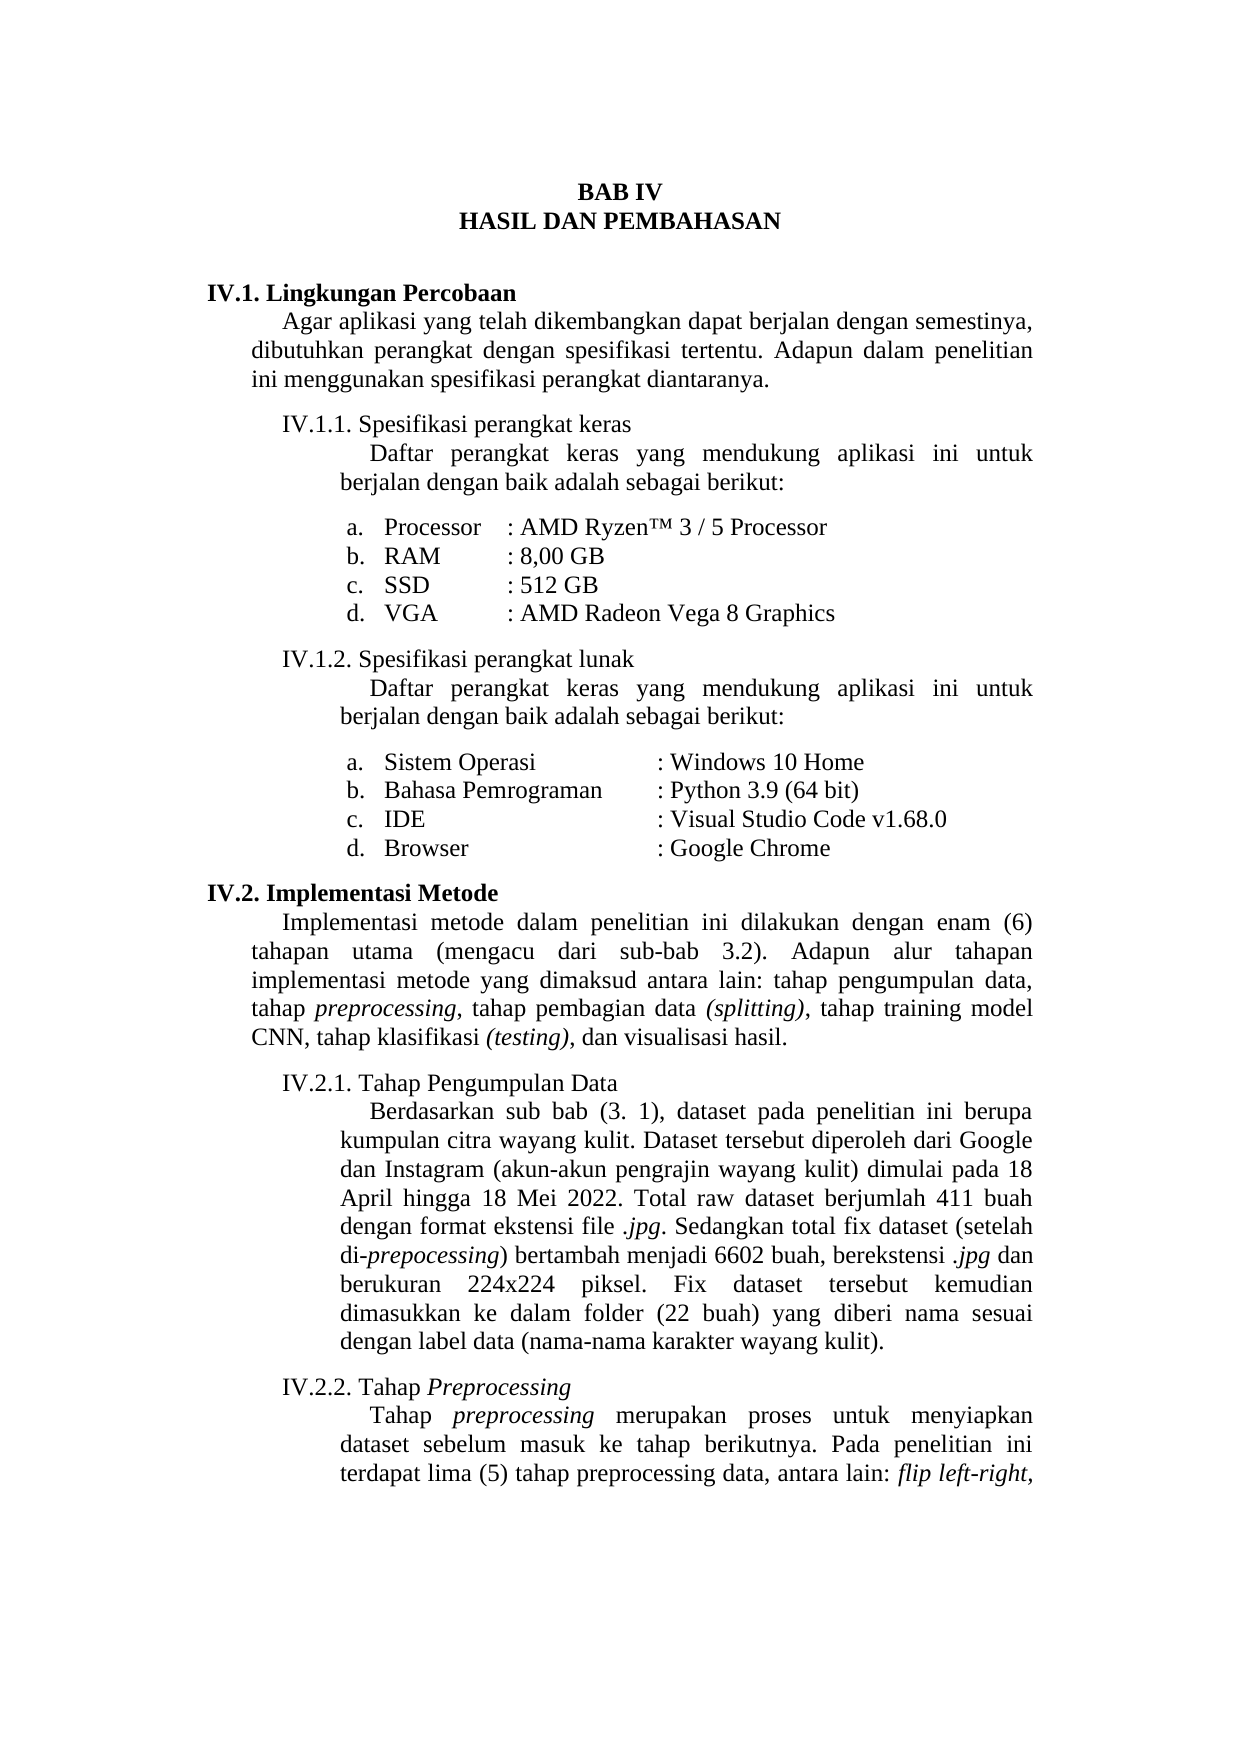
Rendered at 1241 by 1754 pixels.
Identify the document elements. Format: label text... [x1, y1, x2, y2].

subtitle Spesifikasi perangkat lunak [282, 644, 1033, 673]
subtitle Tahap Preprocessing [282, 1372, 1033, 1401]
list RAM : 8,00 GB [346, 541, 1033, 570]
text Agar aplikasi yang telah dikembangkan dapat berjalan dengan semestinya, dibutuhkan perangkat dengan spesifikasi tertentu. Adapun dalam penelitian ini menggunakan spesifikasi perangkat diantaranya. [251, 306, 1033, 393]
text Daftar perangkat keras yang mendukung aplikasi ini untuk berjalan dengan baik adalah sebagai berikut: [340, 438, 1033, 496]
subtitle Implementasi Metode [207, 878, 1033, 907]
subtitle Lingkungan Percobaan [207, 278, 1033, 306]
subtitle HASIL DAN PEMBAHASAN [207, 177, 1033, 235]
text Implementasi metode dalam penelitian ini dilakukan dengan enam (6) tahapan utama (mengacu dari sub-bab 3.2). Adapun alur tahapan implementasi metode yang dimaksud antara lain: tahap pengumpulan data, tahap preprocessing, tahap pembagian data (splitting), tahap training model CNN, tahap klasifikasi (testing), dan visualisasi hasil. [251, 907, 1033, 1051]
list Sistem Operasi : Windows 10 Home [346, 747, 1033, 776]
list SSD : 512 GB [346, 570, 1033, 598]
list IDE : Visual Studio Code v1.68.0 [346, 804, 1033, 833]
text Daftar perangkat keras yang mendukung aplikasi ini untuk berjalan dengan baik adalah sebagai berikut: [340, 673, 1033, 730]
list Bahasa Pemrograman : Python 3.9 (64 bit) [346, 776, 1033, 804]
text Berdasarkan sub bab (3. 1), dataset pada penelitian ini berupa kumpulan citra wayang kulit. Dataset tersebut diperoleh dari Google dan Instagram (akun-akun pengrajin wayang kulit) dimulai pada 18 April hingga 18 Mei 2022. Total raw dataset berjumlah 411 buah dengan format ekstensi file .jpg. Sedangkan total fix dataset (setelah di-prepocessing) bertambah menjadi 6602 buah, berekstensi .jpg dan berukuran 224x224 piksel. Fix dataset tersebut kemudian dimasukkan ke dalam folder (22 buah) yang diberi nama sesuai dengan label data (nama-nama karakter wayang kulit). [340, 1096, 1033, 1355]
list VGA : AMD Radeon Vega 8 Graphics [346, 598, 1033, 627]
list Processor : AMD Ryzen™ 3 / 5 Processor [346, 512, 1033, 541]
subtitle Tahap Pengumpulan Data [282, 1068, 1033, 1096]
subtitle Spesifikasi perangkat keras [282, 409, 1033, 438]
list Browser : Google Chrome [346, 833, 1033, 862]
